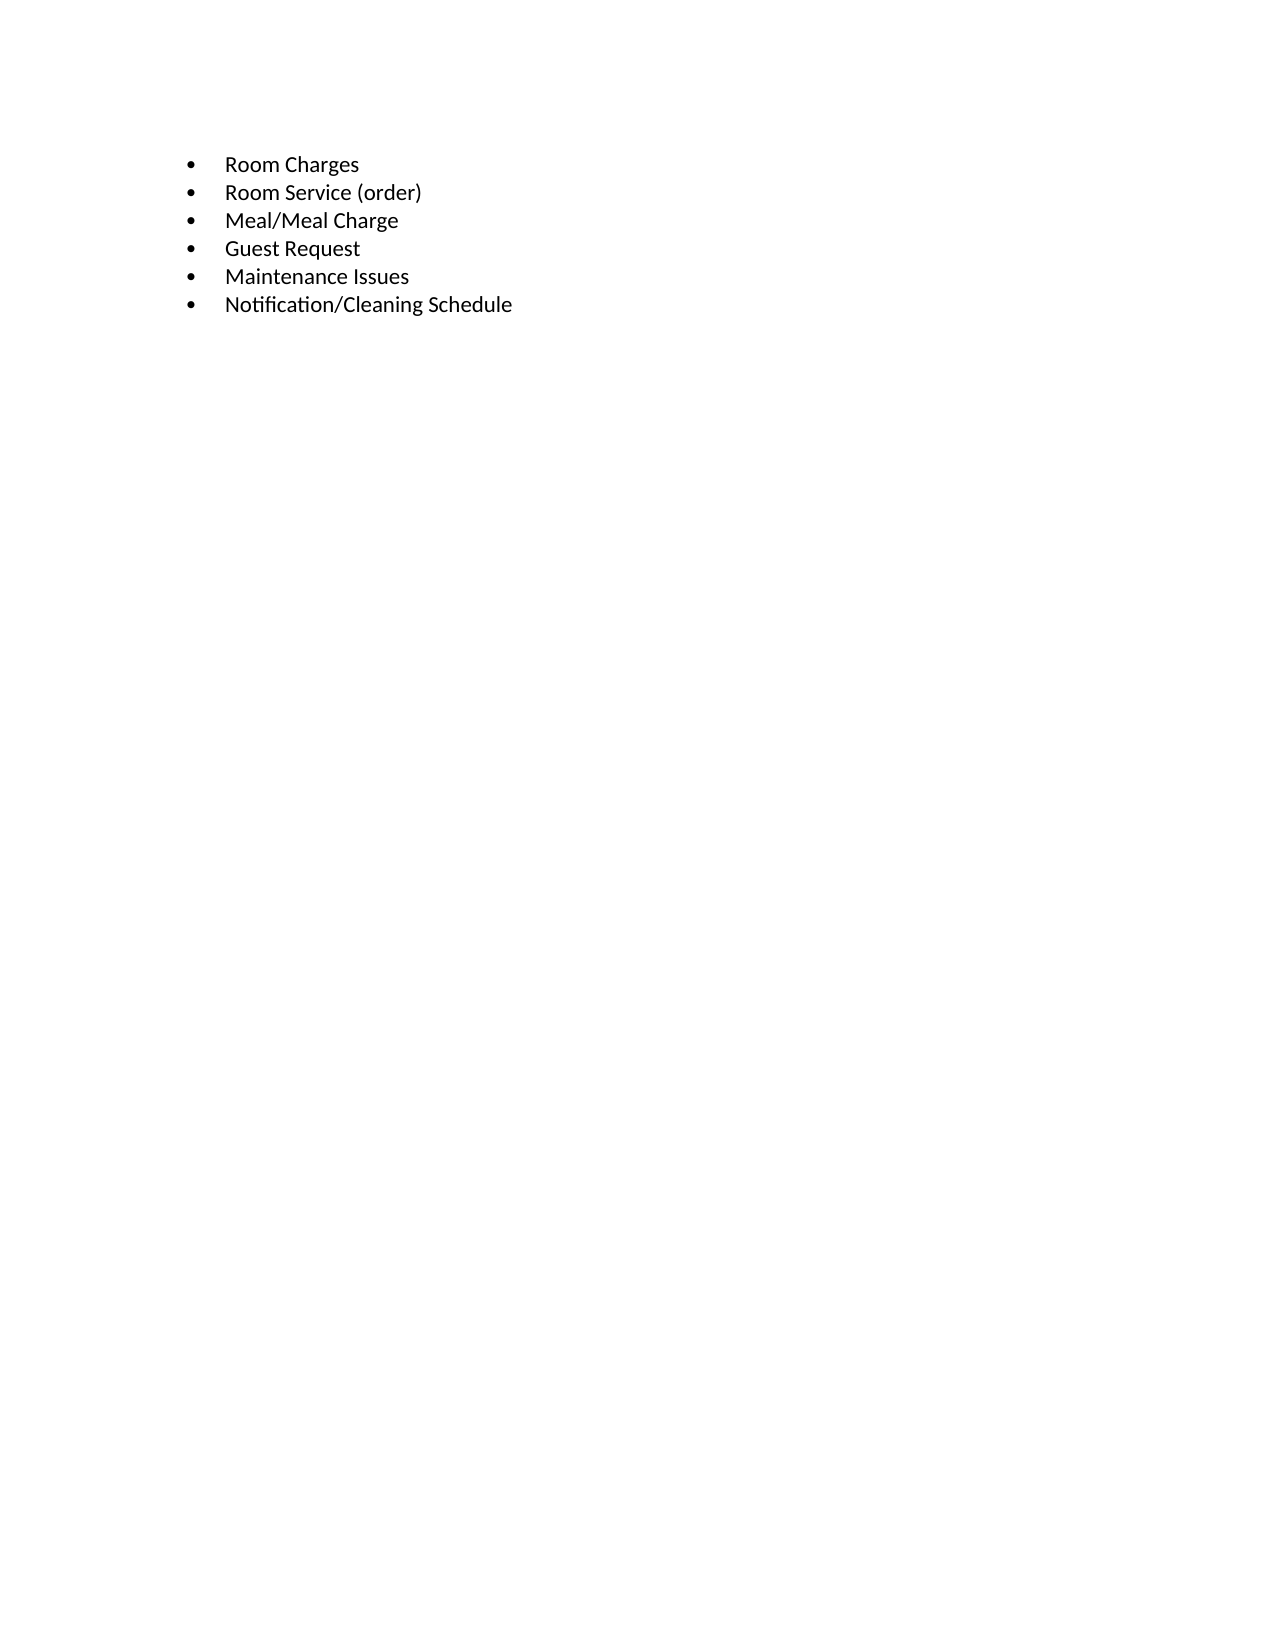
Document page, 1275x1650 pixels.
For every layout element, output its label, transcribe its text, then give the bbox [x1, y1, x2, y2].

list Notification/Cleaning Schedule [187, 290, 1125, 318]
list Room Service (order) [187, 178, 1125, 206]
list Room Charges [187, 150, 1125, 178]
list Guest Request [187, 234, 1125, 262]
list Meal/Meal Charge [187, 206, 1125, 234]
list Maintenance Issues [187, 262, 1125, 290]
